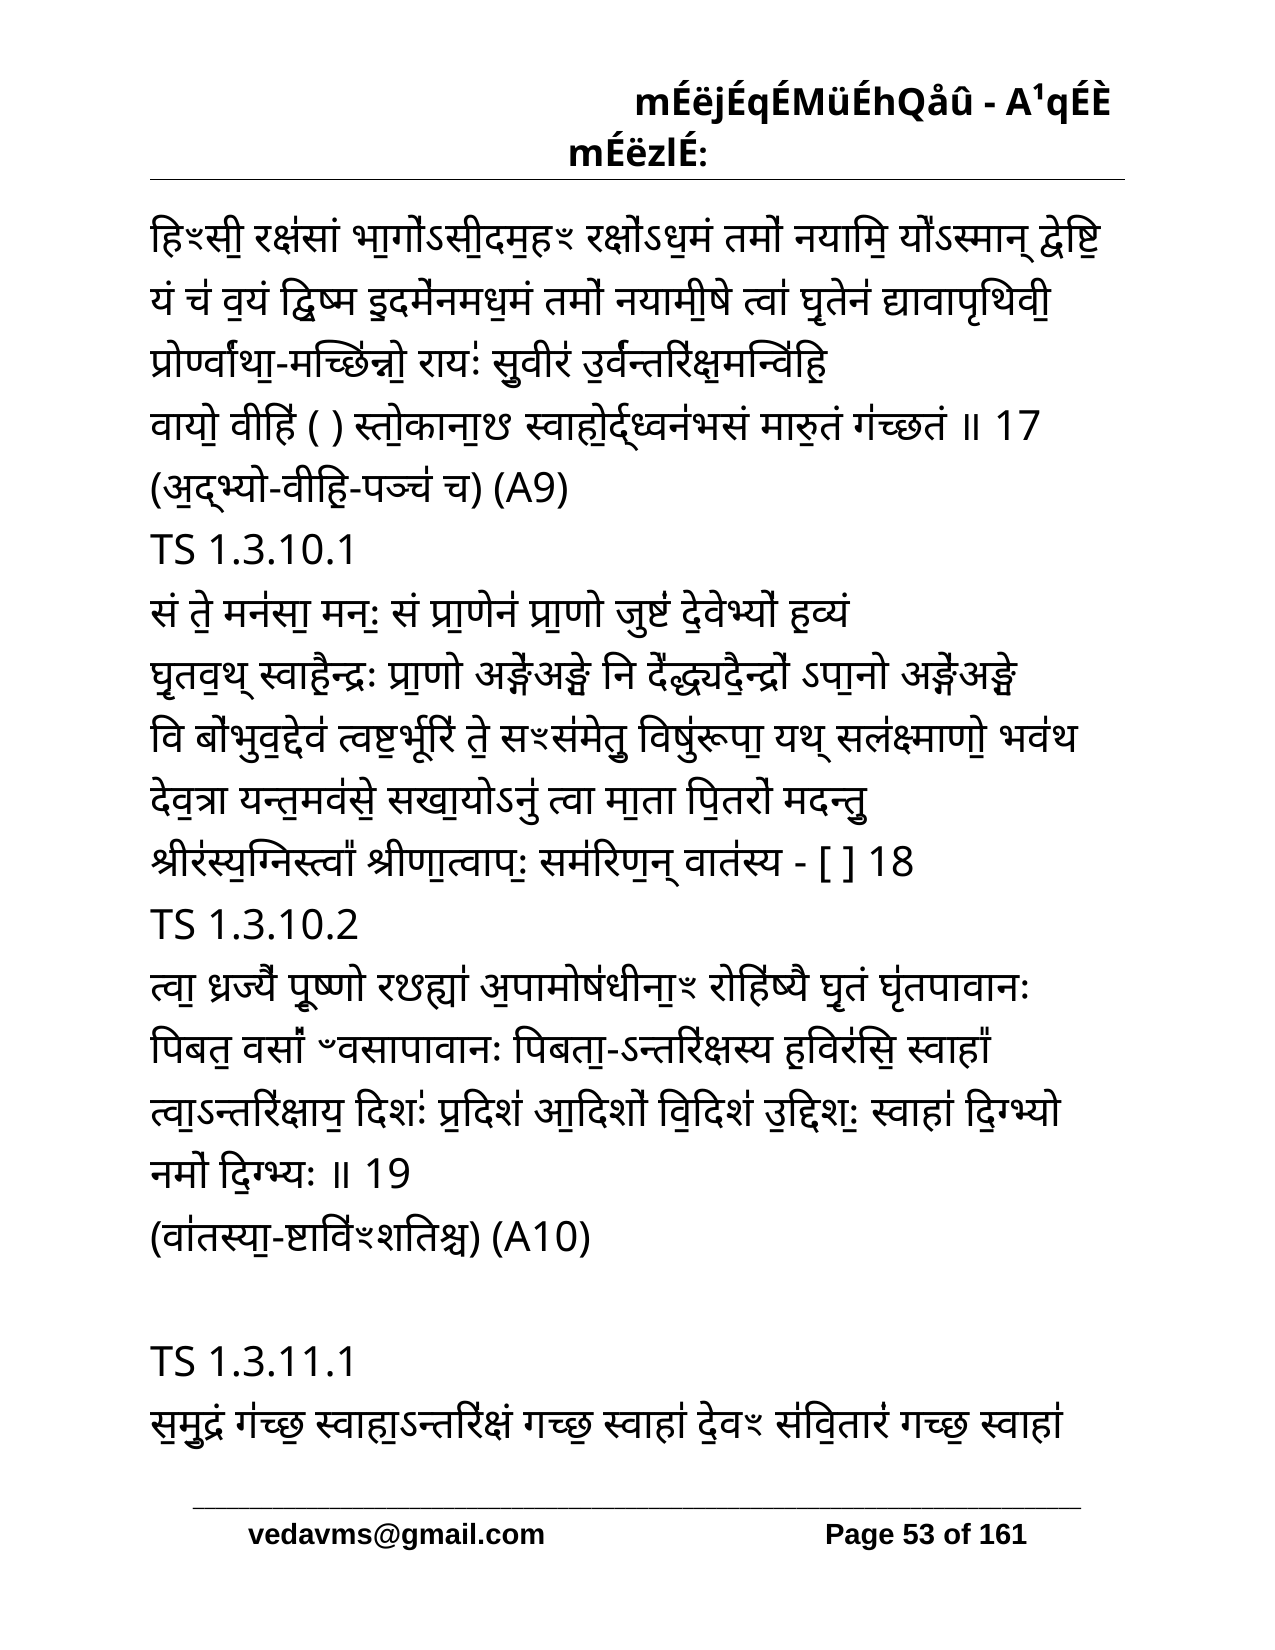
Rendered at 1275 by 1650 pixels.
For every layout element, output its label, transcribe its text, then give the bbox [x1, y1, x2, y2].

text (अ॒द्भ्यो-वीहि॒-पञ्च॑ च) (A9) [150, 458, 1125, 514]
text (वा॑तस्या॒-ष्टावि॑ꣳशतिश्च) (A10) [150, 1207, 1125, 1263]
text सं ते॒ मन॑सा॒ मनः॒ सं प्रा॒णेन॑ प्रा॒णो जुष्टं॑ दे॒वेभ्यो॑ ह॒व्यं [150, 583, 1125, 639]
text वायो॒ वीहि॑ ( ) स्तो॒काना॒ᳪ स्वाहो॒र्द्ध्वन॑भसं मारु॒तं ग॑च्छतं ॥ 17 [150, 395, 1125, 452]
text वि बो॑भुव॒द्देव॑ त्वष्ट॒र्भूरि॑ ते॒ सꣳस॑मेतु॒ विषु॑रूपा॒ यथ् सल॑क्ष्माणो॒ भव॑थ देव॒त्रा यन्त॒मव॑से॒ सखा॒योऽनु॑ त्वा मा॒ता पि॒तरो॑ मदन्तु॒ [150, 707, 1125, 827]
text घृ॒तव॒थ् स्वाहै॒न्द्रः प्रा॒णो अङ्गे॑अङ्गे॒ नि दे᳚द्ध्यदै॒न्द्रो॑ ऽपा॒नो अङ्गे॑अङ्गे॒ [150, 645, 1125, 702]
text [150, 208, 1125, 390]
text श्रीर॑स्य॒ग्निस्त्वा᳚ श्रीणा॒त्वापः॒ सम॑रिण॒न् वात॑स्य - [ ] 18 [150, 832, 1125, 889]
text पिबत॒ वसां᳚ ꣲवसापावानः पिबता॒-ऽन्तरि॑क्षस्य ह॒विर॑सि॒ स्वाहा᳚ [150, 1019, 1125, 1076]
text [150, 1394, 1125, 1451]
text TS 1.3.10.2 [150, 894, 1125, 951]
text TS 1.3.11.1 [150, 1331, 1125, 1388]
text नमो॑ दि॒ग्भ्यः ॥ 19 [150, 1144, 1125, 1201]
text त्वा॒ऽन्तरि॑क्षाय॒ दिशः॑ प्र॒दिश॑ आ॒दिशो॑ वि॒दिश॑ उ॒द्दिशः॒ स्वाहा॑ दि॒ग्भ्यो [150, 1082, 1125, 1138]
text TS 1.3.10.1 [150, 520, 1125, 577]
text त्वा॒ ध्रज्यै॑ पू॒ष्णो रᳪह्या॑ अ॒पामोष॑धीना॒ꣳ रोहि॑ष्यै घृ॒तं घृ॑तपावानः [150, 957, 1125, 1014]
